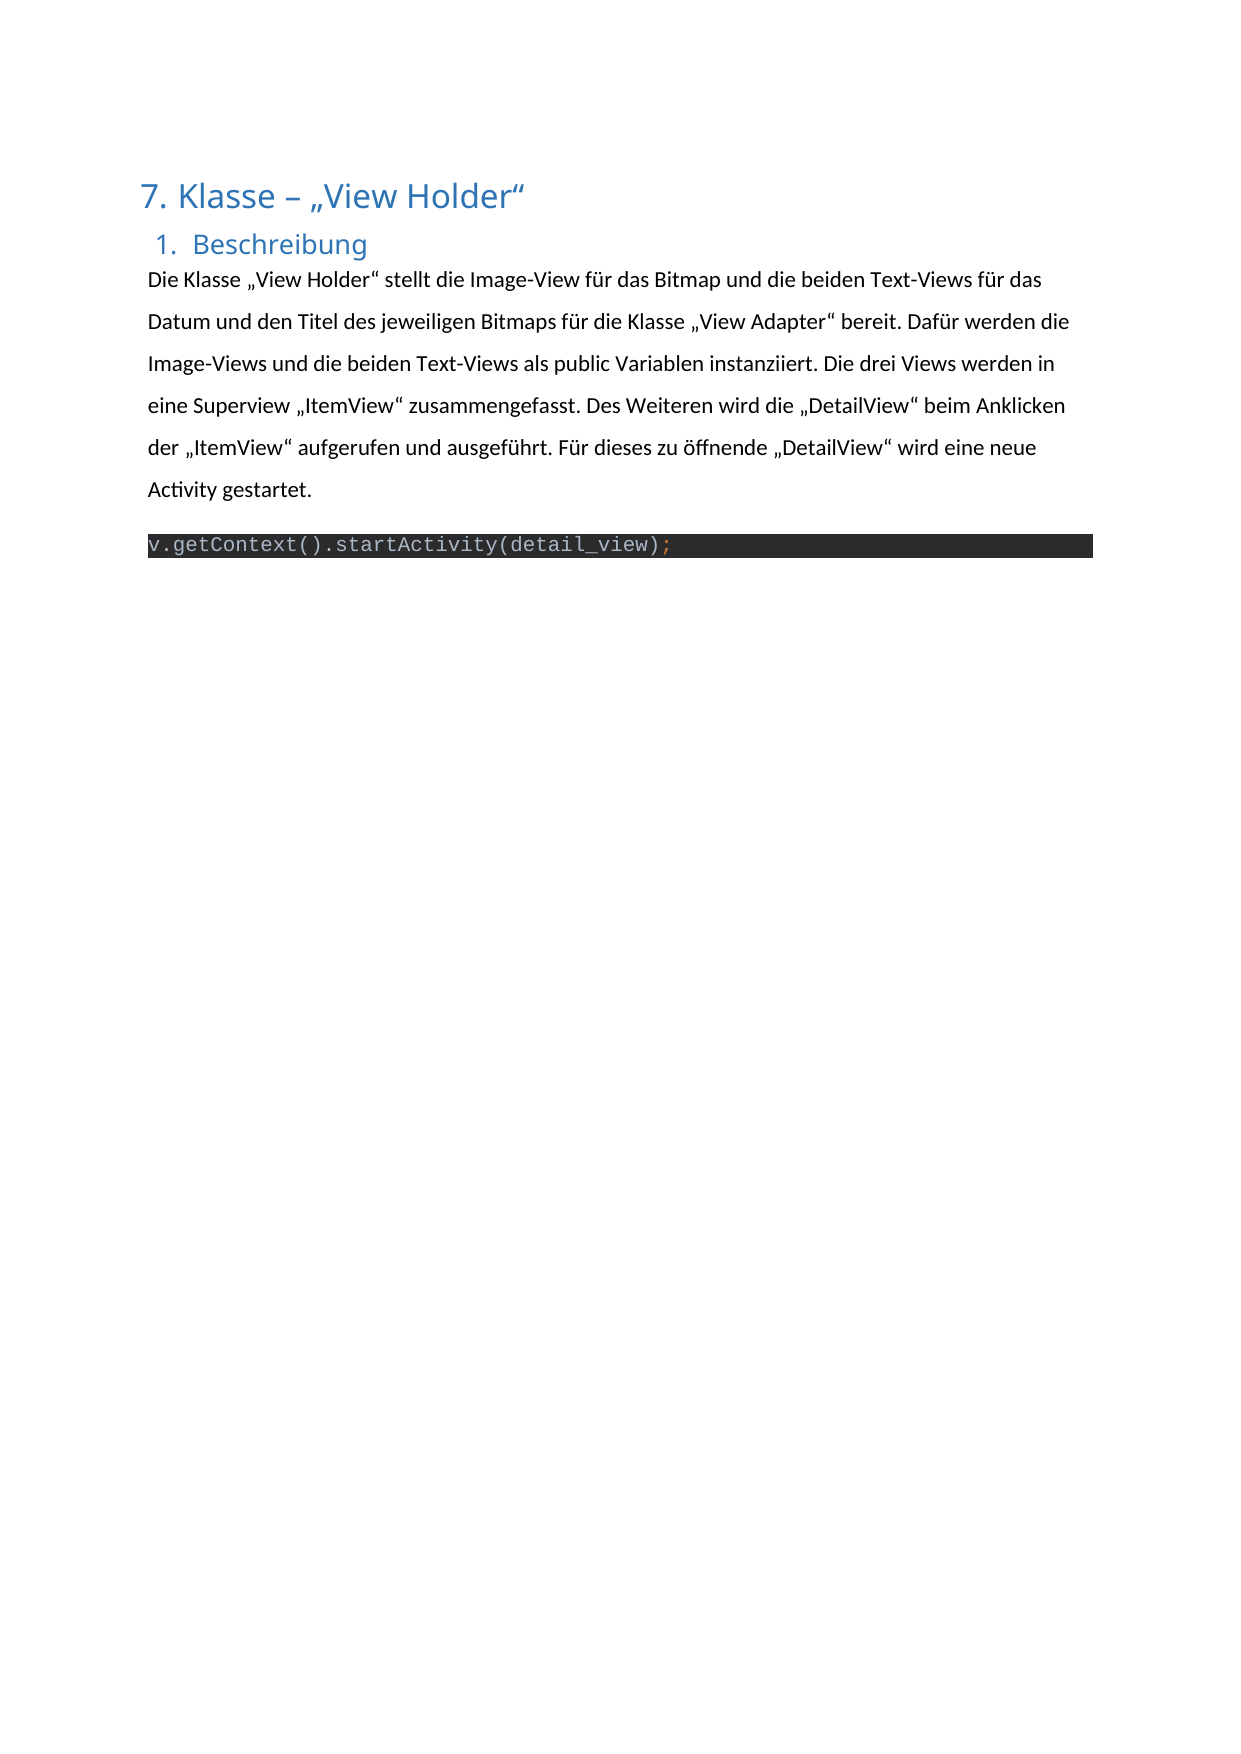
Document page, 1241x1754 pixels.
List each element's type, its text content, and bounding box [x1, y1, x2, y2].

text Die Klasse „View Holder“ stellt die Image-View für das Bitmap und die beiden Text-Views für das Datum und den Titel des jeweiligen Bitmaps für die Klasse „View Adapter“ bereit. Dafür werden die Image-Views und die beiden Text-Views als public Variablen instanziiert. Die drei Views werden in eine Superview „ItemView“ zusammengefasst. Des Weiteren wird die „DetailView“ beim Anklicken der „ItemView“ aufgerufen und ausgeführt. Für dieses zu öffnende „DetailView“ wird eine neue Activity gestartet. [148, 266, 1093, 503]
subtitle Beschreibung [154, 226, 1093, 263]
subtitle Klasse – „View Holder“ [140, 173, 1093, 218]
text v.getContext().startActivity(detail_view); [148, 534, 1093, 558]
